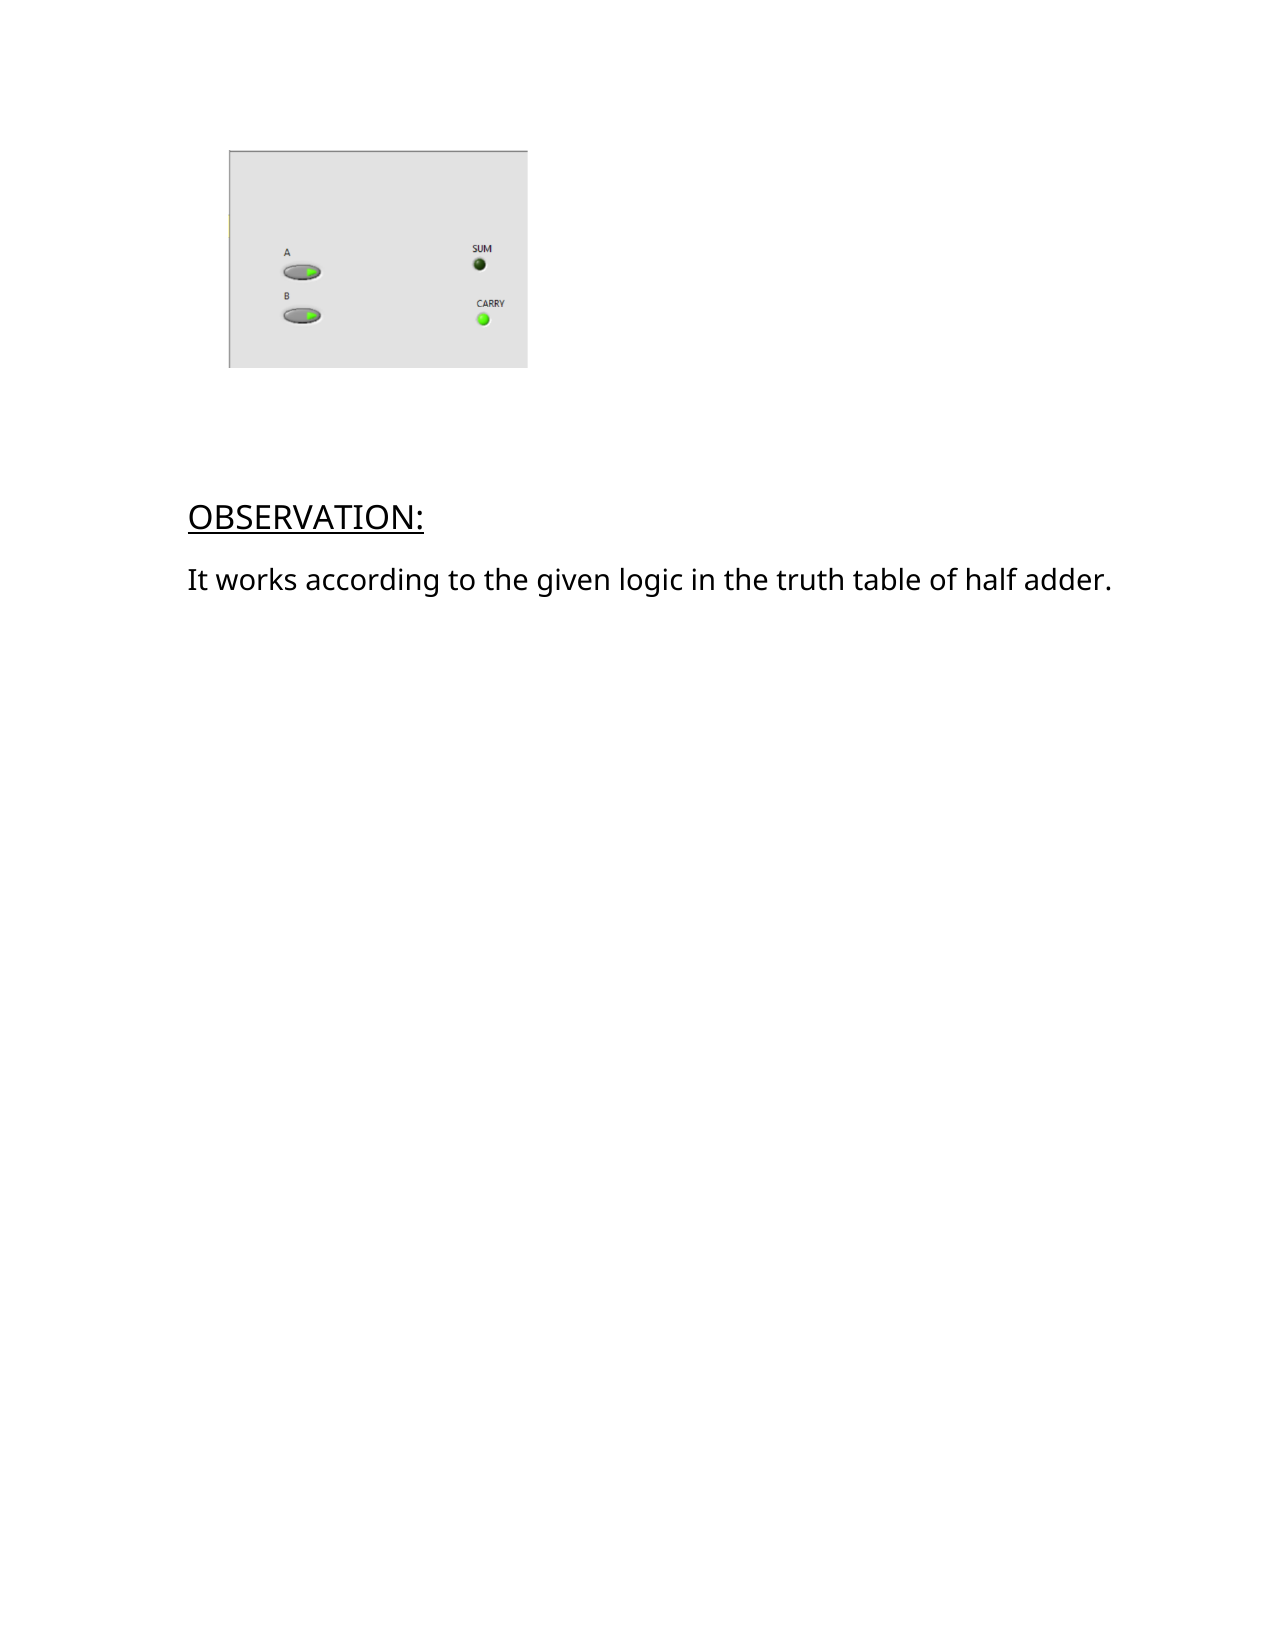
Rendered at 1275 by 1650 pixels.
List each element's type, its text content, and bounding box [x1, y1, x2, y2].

text OBSERVATION: [187, 493, 1125, 539]
text It works according to the given logic in the truth table of half adder. [187, 559, 1125, 599]
picture [228, 150, 528, 368]
